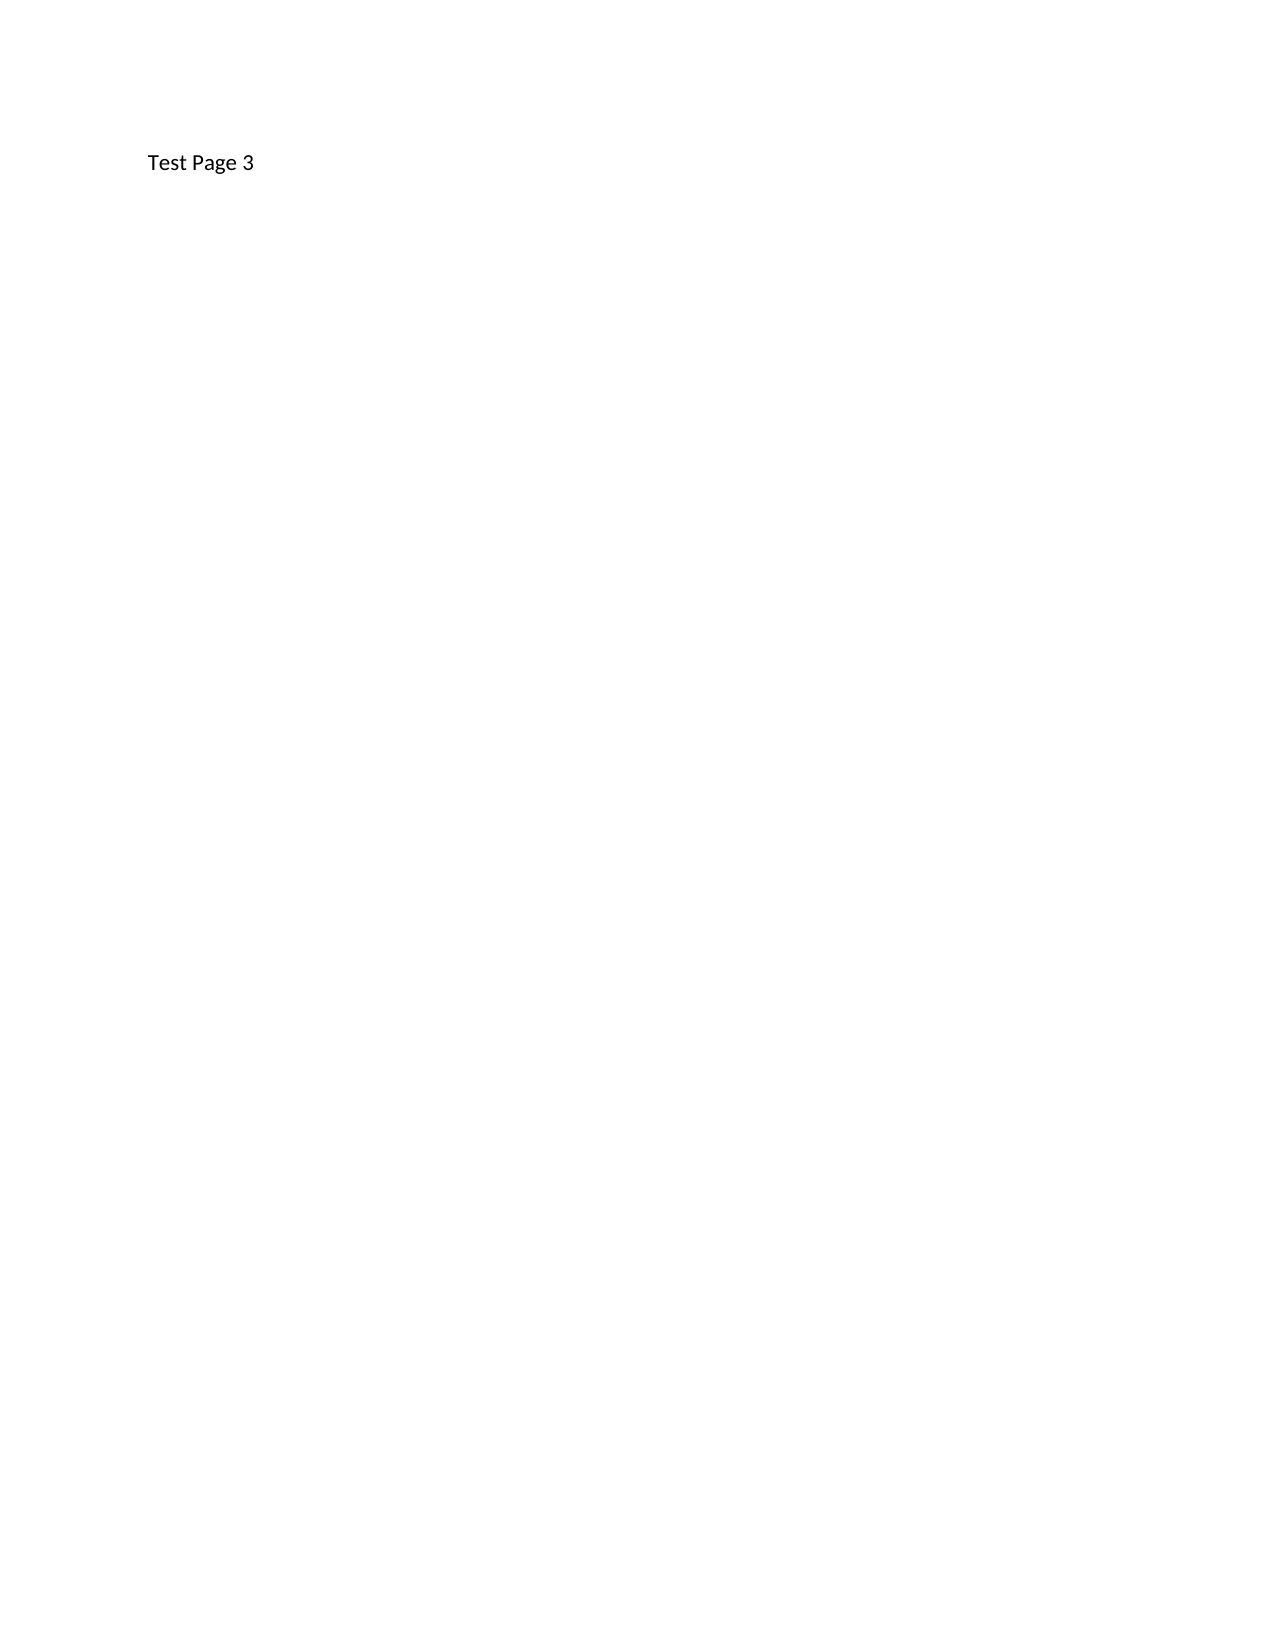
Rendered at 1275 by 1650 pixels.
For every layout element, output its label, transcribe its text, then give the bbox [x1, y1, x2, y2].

text Test Page 3 [148, 148, 1127, 176]
